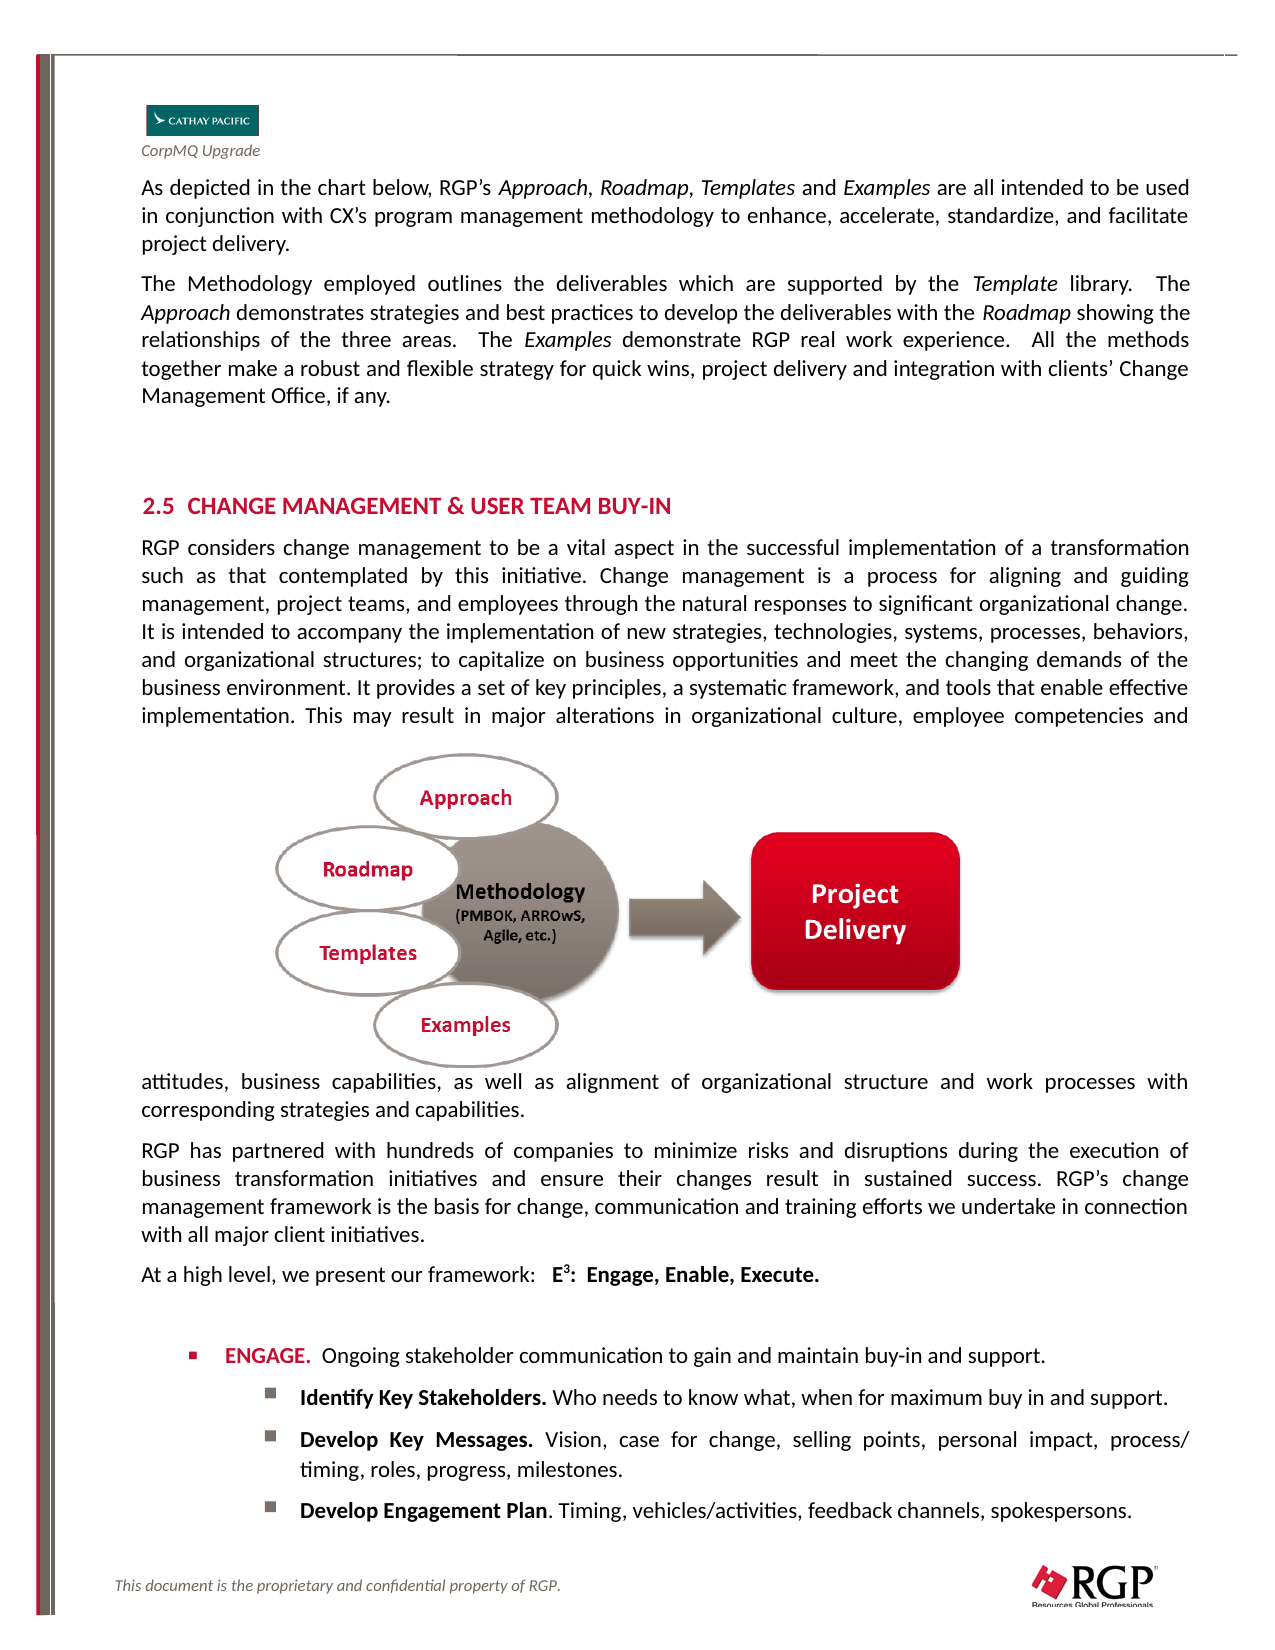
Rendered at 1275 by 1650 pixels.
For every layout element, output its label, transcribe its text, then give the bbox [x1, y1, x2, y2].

text As depicted in the chart below, RGP’s Approach, Roadmap, Templates and Examples are all intended to be used in conjunction with CX’s program management methodology to enhance, accelerate, standardize, and facilitate project delivery. [141, 173, 1191, 257]
text Identify Key Stakeholders. Who needs to know what, when for maximum buy in and support. [262, 1382, 1191, 1412]
list CHANGE MANAGEMENT & USER TEAM BUY-IN [142, 490, 1191, 521]
text RGP has partnered with hundreds of companies to minimize risks and disruptions during the execution of business transformation initiatives and ensure their changes result in sustained success. RGP’s change management framework is the basis for change, communication and training efforts we undertake in connection with all major client initiatives. [141, 1136, 1191, 1248]
picture [275, 753, 964, 1068]
picture [146, 105, 259, 136]
text Develop Engagement Plan. Timing, vehicles/activities, feedback channels, spokespersons. [262, 1496, 1191, 1526]
text Develop Key Messages. Vision, case for change, selling points, personal impact, process/ timing, roles, progress, milestones. [262, 1425, 1191, 1483]
text At a high level, we present our framework: E3: Engage, Enable, Execute. [141, 1260, 1191, 1288]
list ENGAGE. Ongoing stakeholder communication to gain and maintain buy-in and support. [187, 1341, 1191, 1369]
picture [1025, 1560, 1158, 1607]
text The Methodology employed outlines the deliverables which are supported by the Template library. The Approach demonstrates strategies and best practices to develop the deliverables with the Roadmap showing the relationships of the three areas. The Examples demonstrate RGP real work experience. All the methods together make a robust and flexible strategy for quick wins, project delivery and integration with clients’ Change Management Office, if any. [141, 269, 1191, 410]
